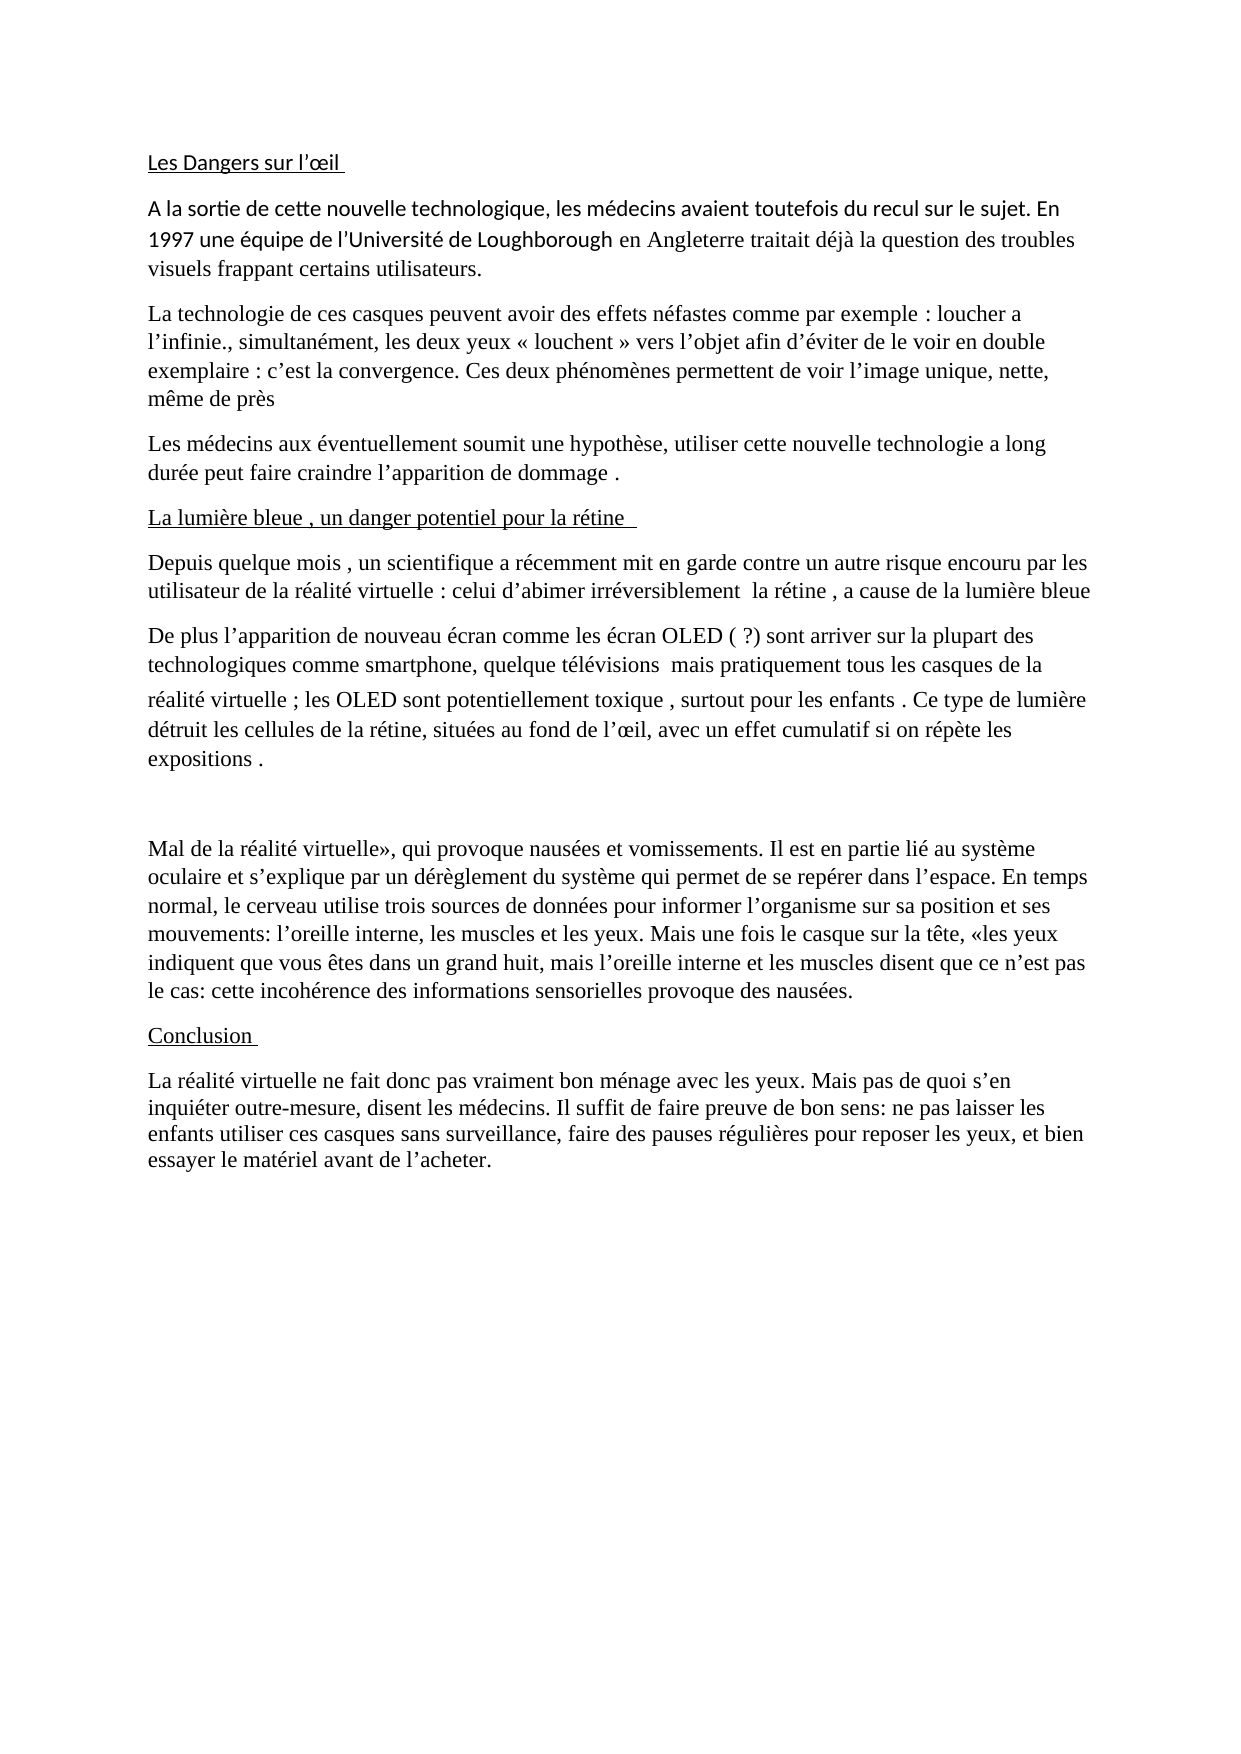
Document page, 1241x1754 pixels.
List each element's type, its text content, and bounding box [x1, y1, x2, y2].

text La réalité virtuelle ne fait donc pas vraiment bon ménage avec les yeux. Mais pas de quoi s’en inquiéter outre-mesure, disent les médecins. Il suffit de faire preuve de bon sens: ne pas laisser les enfants utiliser ces casques sans surveillance, faire des pauses régulières pour reposer les yeux, et bien essayer le matériel avant de l’acheter. [148, 1067, 1093, 1173]
text Mal de la réalité virtuelle», qui provoque nausées et vomissements. Il est en partie lié au système oculaire et s’explique par un dérèglement du système qui permet de se repérer dans l’espace. En temps normal, le cerveau utilise trois sources de données pour informer l’organisme sur sa position et ses mouvements: l’oreille interne, les muscles et les yeux. Mais une fois le casque sur la tête, «les yeux indiquent que vous êtes dans un grand huit, mais l’oreille interne et les muscles disent que ce n’est pas le cas: cette incohérence des informations sensorielles provoque des nausées. [148, 835, 1093, 1003]
text A la sortie de cette nouvelle technologique, les médecins avaient toutefois du recul sur le sujet. En 1997 une équipe de l’Université de Loughborough en Angleterre traitait déjà la question des troubles visuels frappant certains utilisateurs. [148, 194, 1093, 281]
text Depuis quelque mois , un scientifique a récemment mit en garde contre un autre risque encouru par les utilisateur de la réalité virtuelle : celui d’abimer irréversiblement la rétine , a cause de la lumière bleue [148, 549, 1093, 604]
text La technologie de ces casques peuvent avoir des effets néfastes comme par exemple : loucher a l’infinie., simultanément, les deux yeux « louchent » vers l’objet afin d’éviter de le voir en double exemplaire : c’est la convergence. Ces deux phénomènes permettent de voir l’image unique, nette, même de près [148, 300, 1093, 412]
text Conclusion [148, 1022, 1093, 1048]
text De plus l’apparition de nouveau écran comme les écran OLED ( ?) sont arriver sur la plupart des technologiques comme smartphone, quelque télévisions mais pratiquement tous les casques de la réalité virtuelle ; les OLED sont potentiellement toxique , surtout pour les enfants . Ce type de lumière détruit les cellules de la rétine, situées au fond de l’œil, avec un effet cumulatif si on répète les expositions . [148, 622, 1093, 771]
text Les Dangers sur l’œil [148, 148, 1093, 176]
text Les médecins aux éventuellement soumit une hypothèse, utiliser cette nouvelle technologie a long durée peut faire craindre l’apparition de dommage . [148, 430, 1093, 485]
text La lumière bleue , un danger potentiel pour la rétine [148, 504, 1093, 530]
